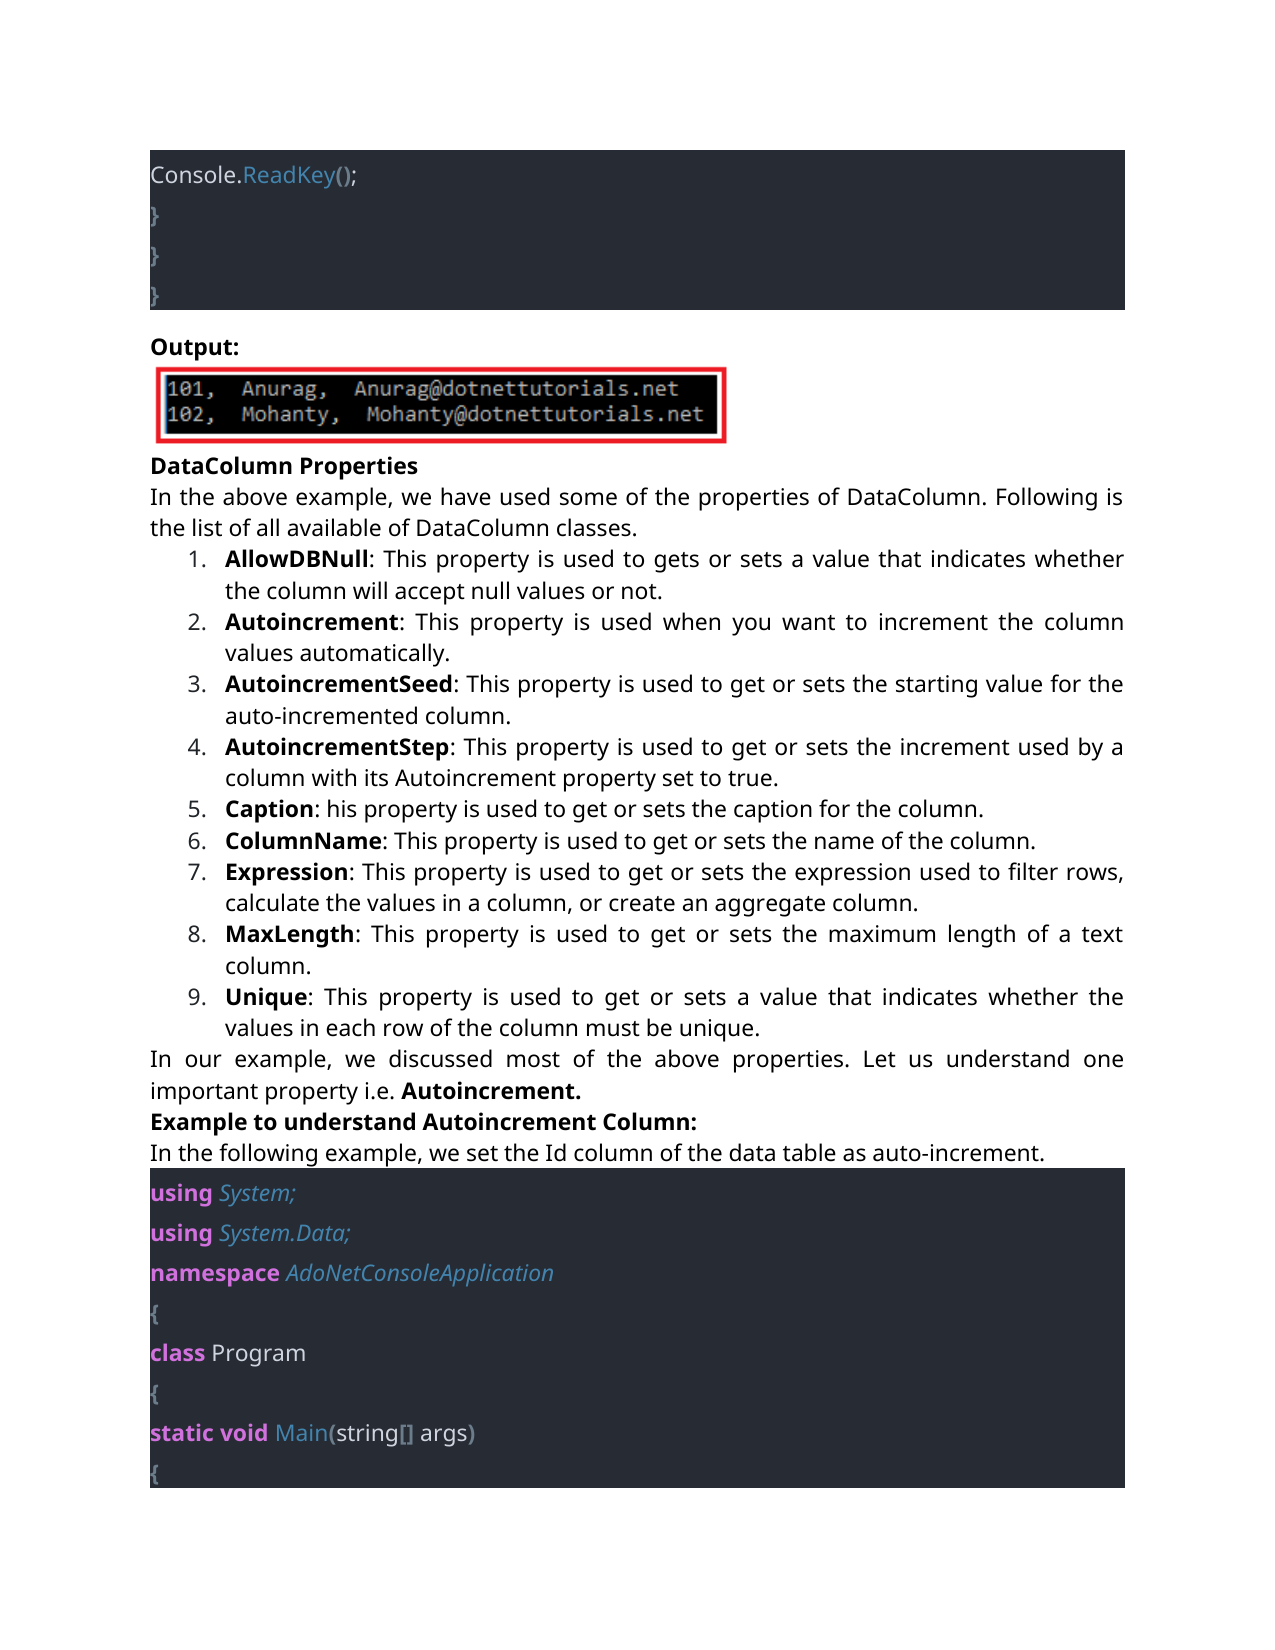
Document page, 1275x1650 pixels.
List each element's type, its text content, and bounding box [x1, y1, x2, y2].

list Unique: This property is used to get or sets a value that indicates whether the values in each row of the column must be unique. [187, 981, 1125, 1043]
text class Program [150, 1328, 1125, 1368]
text using System; [150, 1168, 1125, 1208]
text { [150, 1448, 1125, 1488]
text Example to understand Autoincrement Column: [150, 1106, 1125, 1137]
list AutoincrementStep: This property is used to get or sets the increment used by a column with its Autoincrement property set to true. [187, 731, 1125, 793]
text Console.ReadKey(); [150, 150, 1125, 190]
text } [150, 190, 1125, 230]
text In the following example, we set the Id column of the data table as auto-increment. [150, 1137, 1125, 1168]
text } [150, 270, 1125, 310]
text } [150, 230, 1125, 270]
text namespace AdoNetConsoleApplication [150, 1248, 1125, 1288]
text Output: [150, 331, 1125, 362]
text { [150, 1368, 1125, 1408]
text In our example, we discussed most of the above properties. Let us understand one important property i.e. Autoincrement. [150, 1043, 1125, 1106]
list Caption: his property is used to get or sets the caption for the column. [187, 793, 1125, 824]
text In the above example, we have used some of the properties of DataColumn. Following is the list of all available of DataColumn classes. [150, 481, 1125, 543]
list ColumnName: This property is used to get or sets the name of the column. [187, 824, 1125, 856]
list MaxLength: This property is used to get or sets the maximum length of a text column. [187, 918, 1125, 981]
list Autoincrement: This property is used when you want to increment the column values automatically. [187, 606, 1125, 668]
text { [150, 1288, 1125, 1328]
text DataColumn Properties [150, 449, 1125, 481]
list AllowDBNull: This property is used to gets or sets a value that indicates whether the column will accept null values or not. [187, 543, 1125, 606]
text static void Main(string[] args) [150, 1408, 1125, 1448]
list AutoincrementSeed: This property is used to get or sets the starting value for the auto-incremented column. [187, 668, 1125, 731]
list Expression: This property is used to get or sets the expression used to filter rows, calculate the values in a column, or create an aggregate column. [187, 856, 1125, 918]
picture [150, 362, 733, 450]
text using System.Data; [150, 1208, 1125, 1248]
